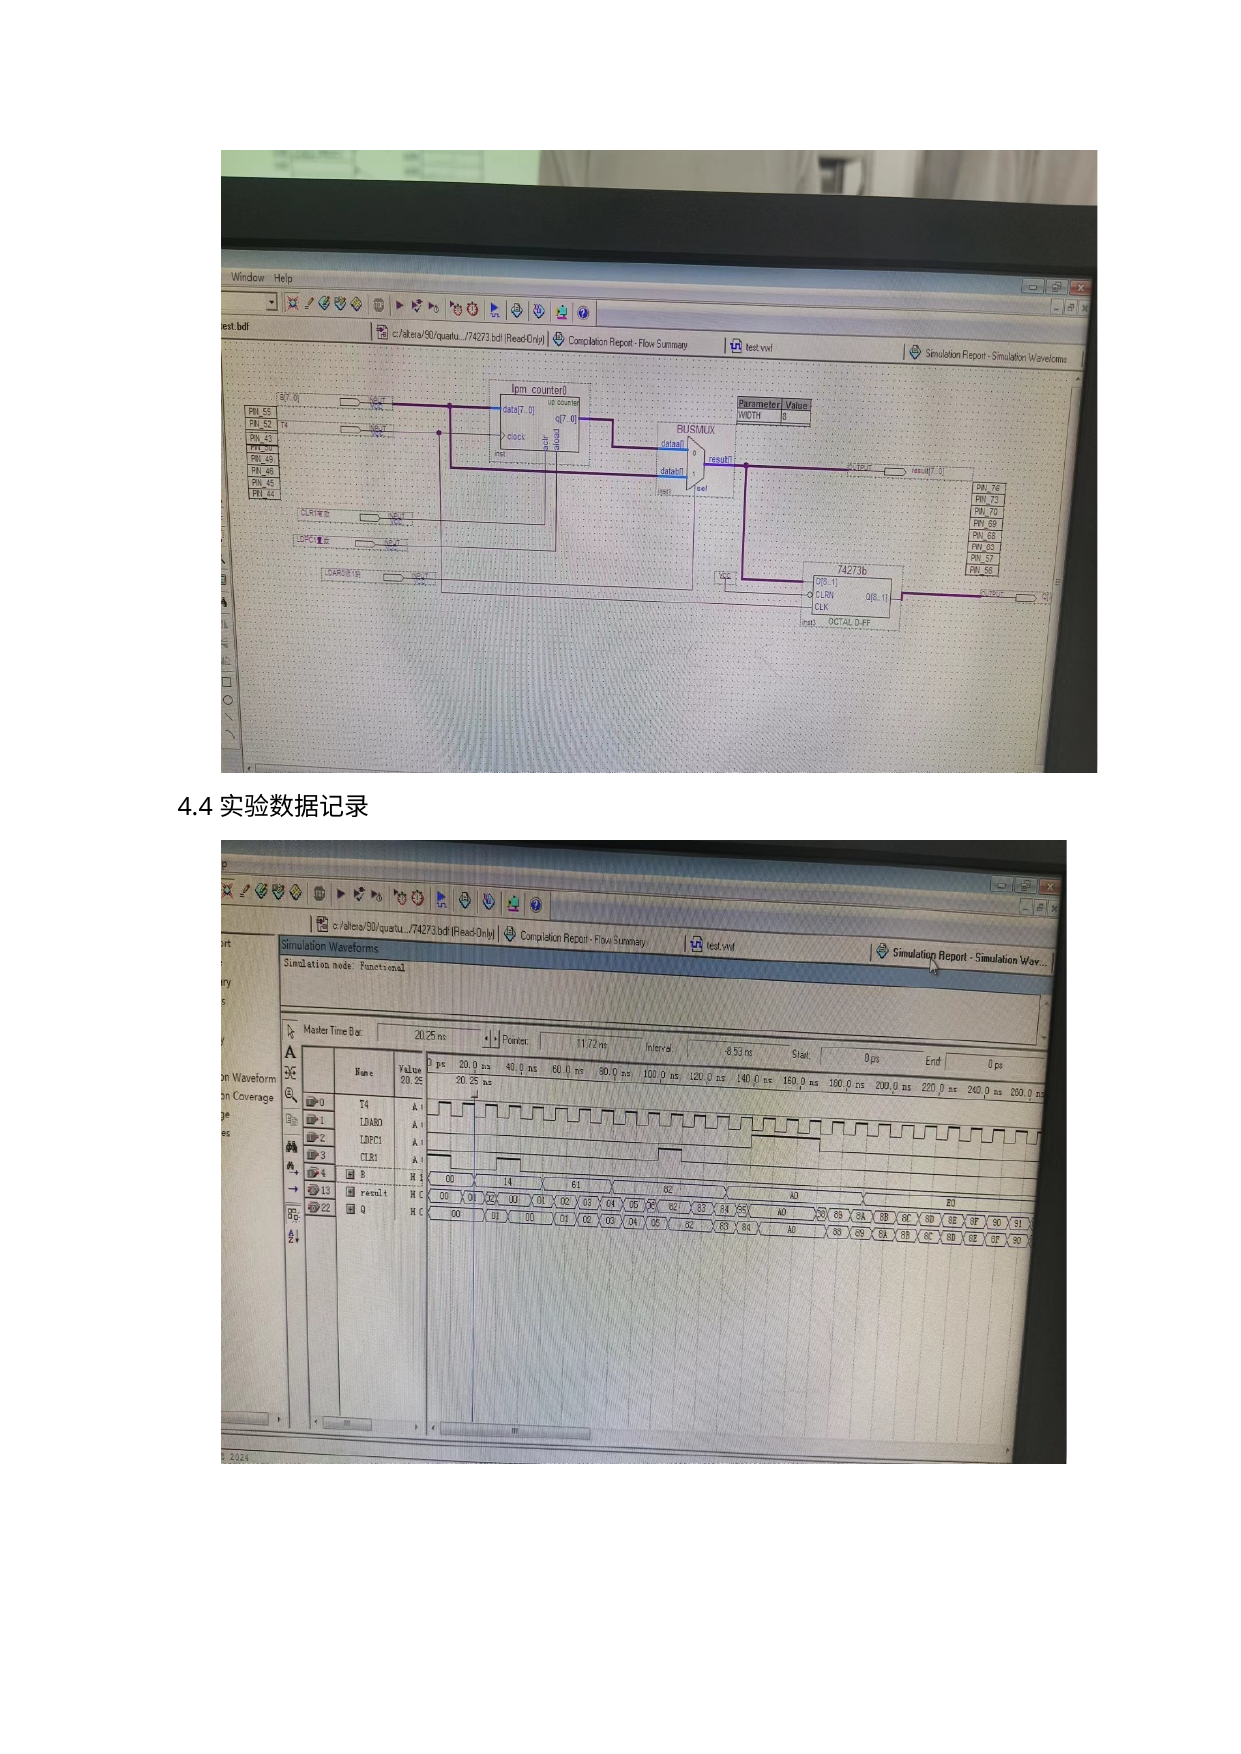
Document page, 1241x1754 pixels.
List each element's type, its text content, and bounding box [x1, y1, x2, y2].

picture [221, 840, 1067, 1464]
picture [221, 150, 1098, 773]
text 4.4 实验数据记录 [177, 786, 1063, 822]
